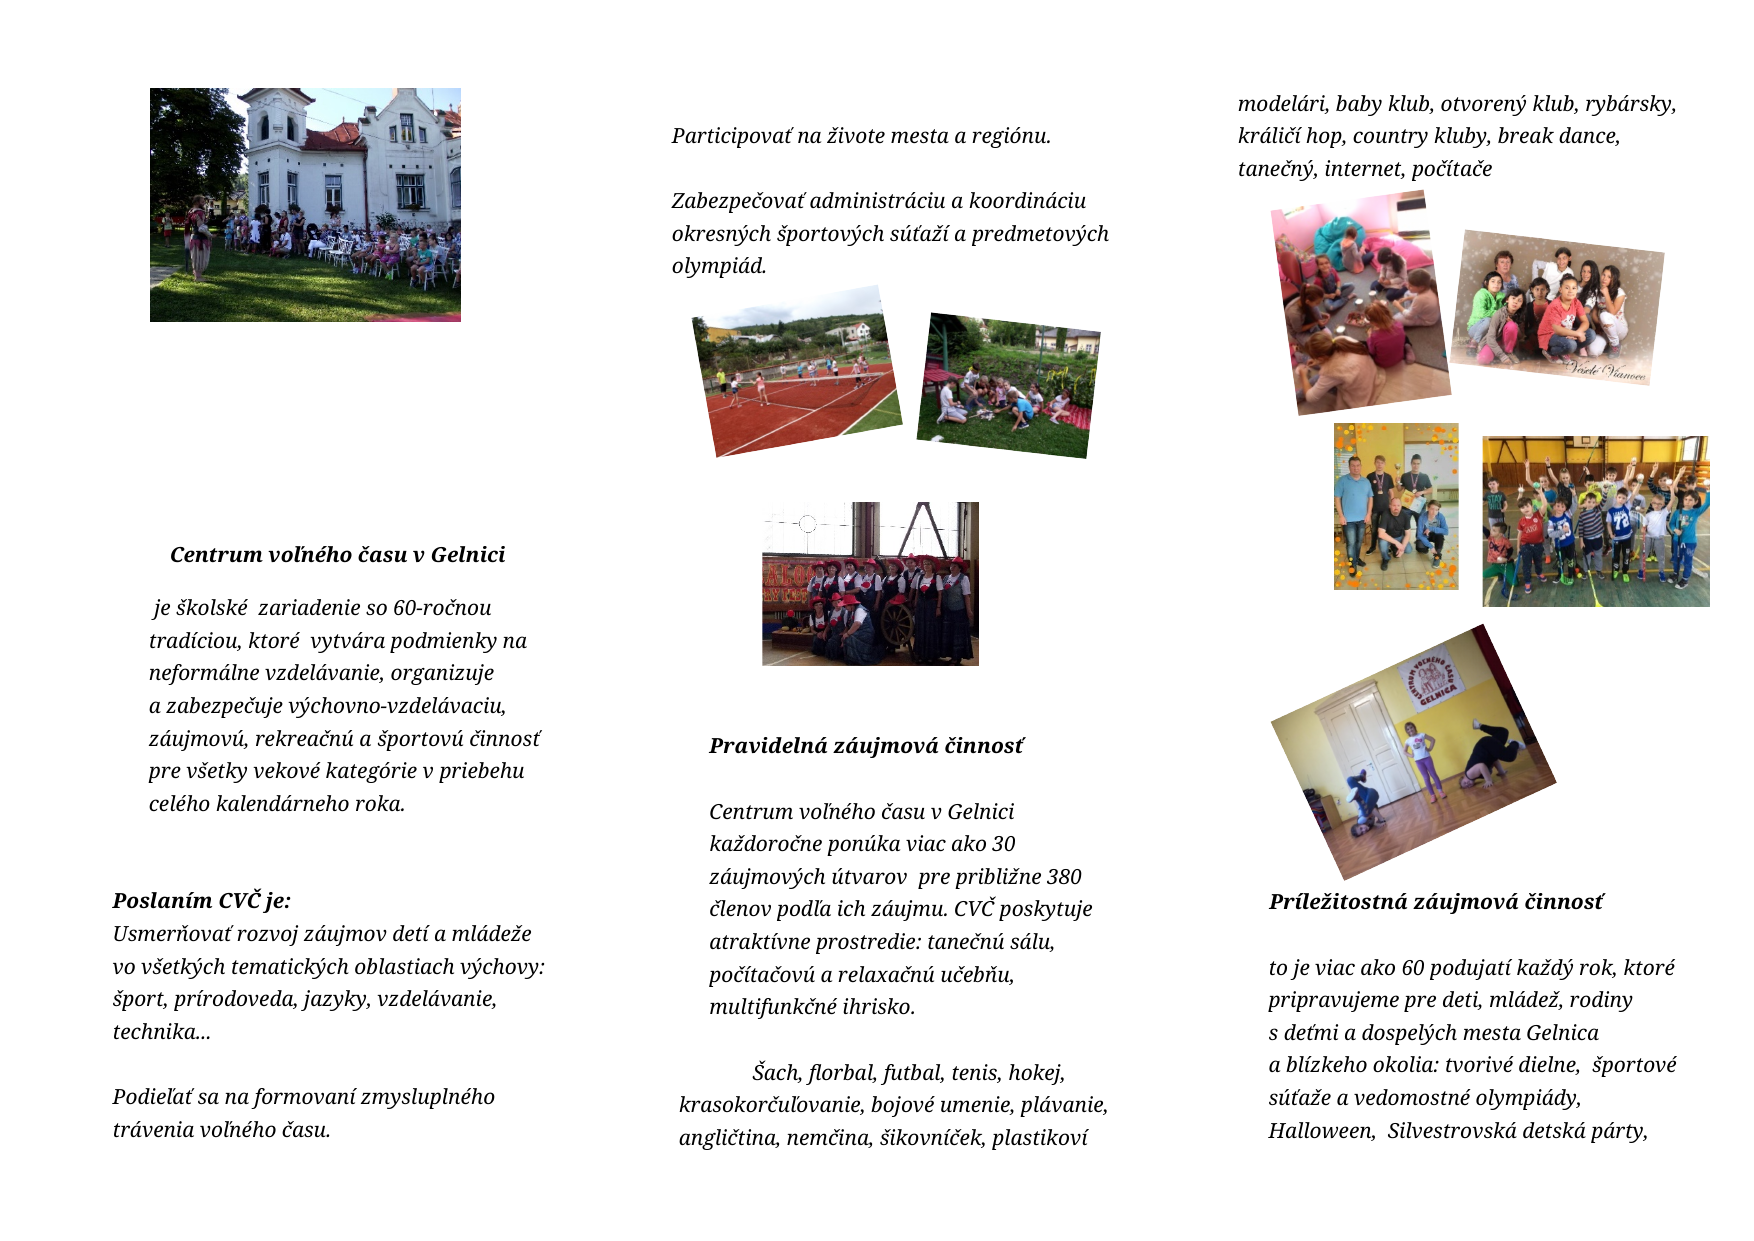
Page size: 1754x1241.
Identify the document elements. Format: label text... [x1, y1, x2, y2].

picture [917, 313, 1100, 458]
text Usmerňovať rozvoj záujmov detí a mládeže vo všetkých tematických oblastiach výchovy: šport, prírodoveda, jazyky, vzdelávanie, technika... [112, 919, 560, 1046]
list Centrum voľného času v Gelnici každoročne ponúka viac ako 30 záujmových útvarov pre približne 380 členov podľa ich záujmu. CVČ poskytuje atraktívne prostredie: tanečnú sálu, počítačovú a relaxačnú učebňu, multifunkčné ihrisko. [709, 797, 1119, 1021]
picture [1271, 624, 1556, 880]
picture [692, 285, 902, 457]
picture [1334, 423, 1459, 590]
text Poslaním CVČ je: [112, 887, 560, 915]
text Šach, florbal, futbal, tenis, hokej, krasokorčuľovanie, bojové umenie, plávanie, angličtina, nemčina, šikovníček, plastikoví modelári, baby klub, otvorený klub, rybársky, králičí hop, country kluby, break dance, tanečný, internet, počítače [1238, 89, 1679, 182]
picture [1450, 230, 1664, 385]
text Príležitostná záujmová činnosť [1193, 887, 1679, 916]
text Šach, florbal, futbal, tenis, hokej, krasokorčuľovanie, bojové umenie, plávanie, angličtina, nemčina, šikovníček, plastikoví modelári, baby klub, otvorený klub, rybársky, králičí hop, country kluby, break dance, tanečný, internet, počítače [678, 1058, 1119, 1151]
text Podieľať sa na formovaní zmysluplného trávenia voľného času. [112, 1082, 560, 1143]
text Participovať na živote mesta a regiónu. [672, 121, 1119, 150]
list Pravidelná záujmová činnosť [709, 732, 1119, 760]
picture [1482, 436, 1710, 607]
list je školské zariadenie so 60-ročnou tradíciou, ktoré vytvára podmienky na neformálne vzdelávanie, organizuje a zabezpečuje výchovno-vzdelávaciu, záujmovú, rekreačnú a športovú činnosť pre všetky vekové kategórie v priebehu celého kalendárneho roka. [149, 593, 560, 817]
text Centrum voľného času v Gelnici [112, 540, 562, 568]
text Zabezpečovať administráciu a koordináciu okresných športových súťaží a predmetových olympiád. [672, 186, 1119, 280]
picture [1271, 190, 1451, 415]
picture [762, 502, 979, 666]
picture [150, 88, 461, 322]
